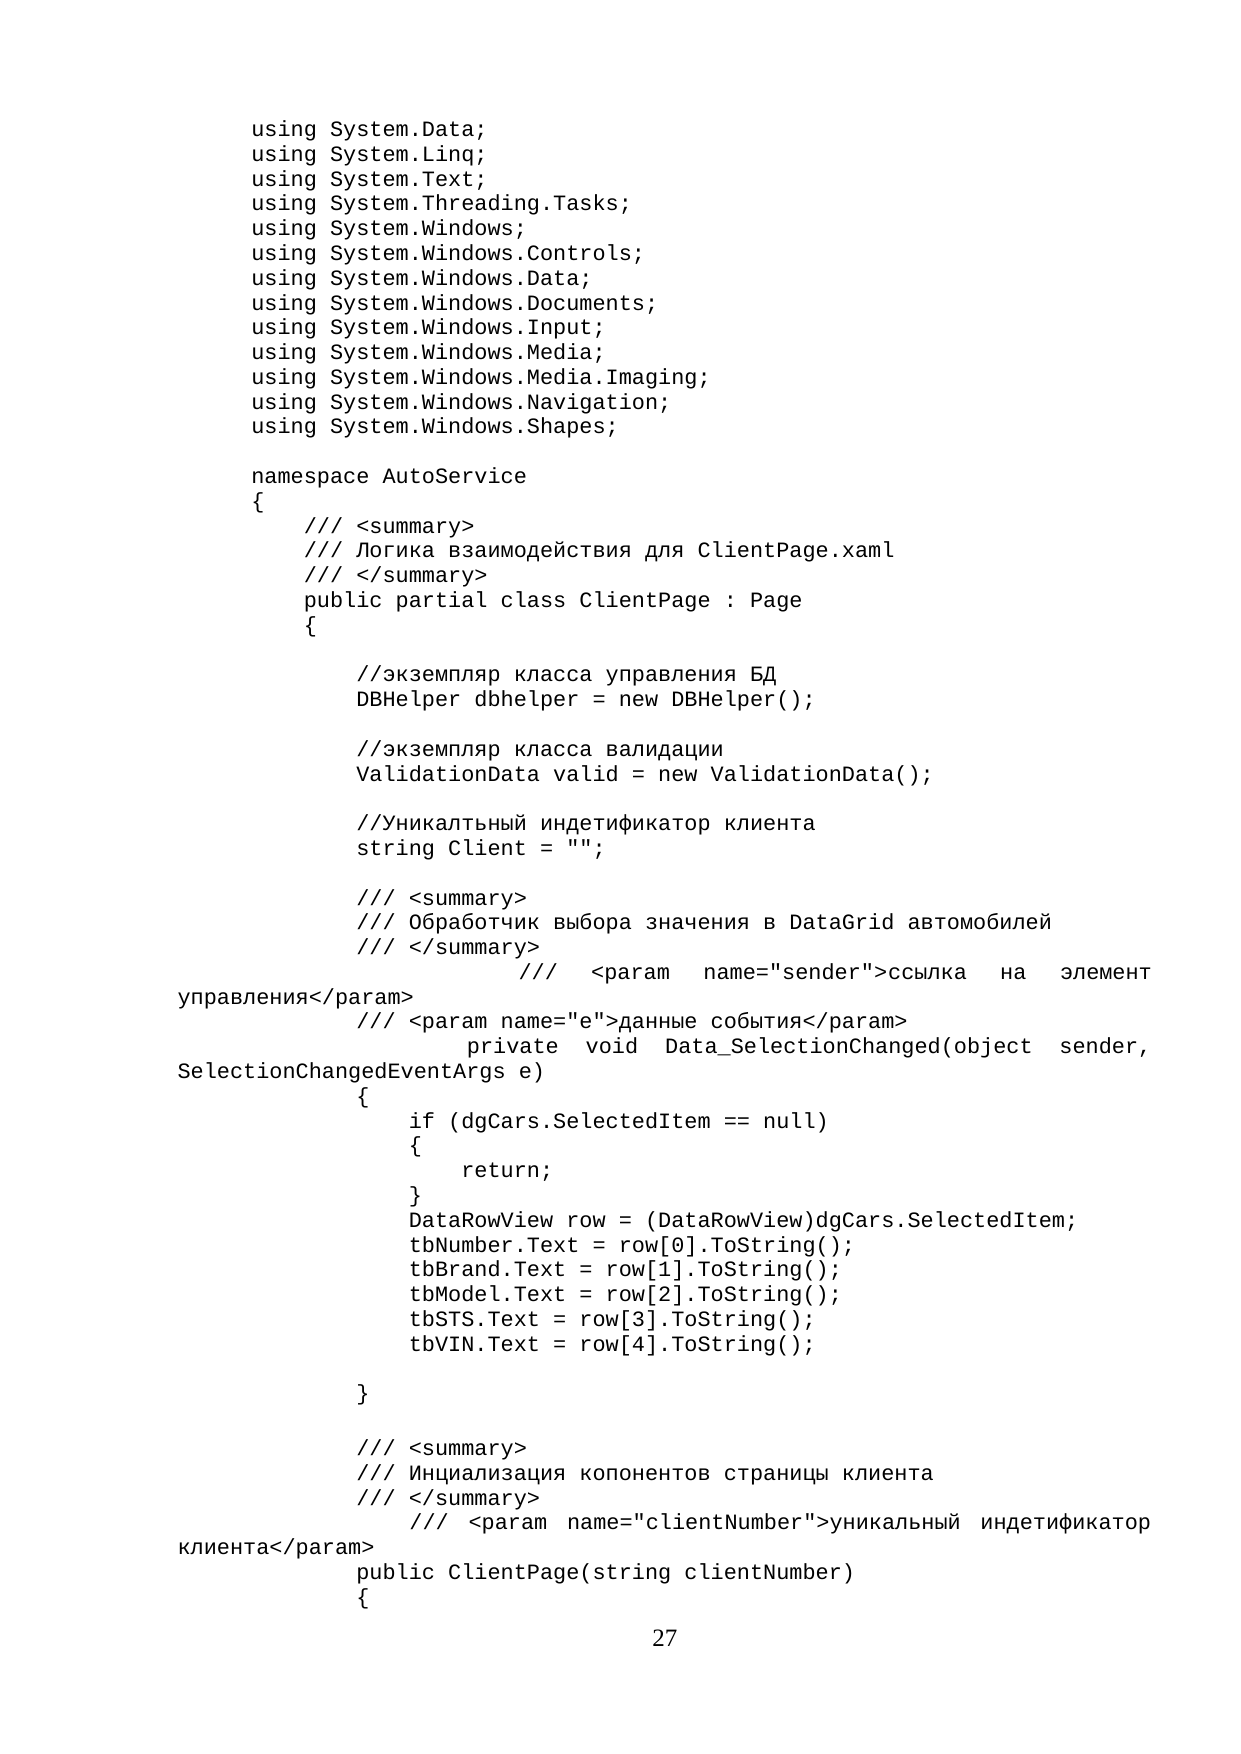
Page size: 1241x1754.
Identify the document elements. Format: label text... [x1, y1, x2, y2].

text public ClientPage(string clientNumber) [177, 1561, 1152, 1586]
text using System.Windows.Controls; [177, 242, 1152, 267]
text tbSTS.Text = row[3].ToString(); [177, 1308, 1152, 1333]
text /// <summary> [177, 887, 1152, 911]
text DBHelper dbhelper = new DBHelper(); [177, 688, 1152, 713]
text private void Data_SelectionChanged(object sender, SelectionChangedEventArgs e) [177, 1035, 1152, 1085]
text using System.Windows.Media; [177, 341, 1152, 366]
text { [177, 490, 1152, 515]
text /// Инциализация копонентов страницы клиента [177, 1462, 1152, 1487]
text using System.Threading.Tasks; [177, 192, 1152, 217]
text using System.Windows; [177, 217, 1152, 242]
text using System.Windows.Navigation; [177, 391, 1152, 416]
text } [177, 1382, 1152, 1407]
text /// Обработчик выбора значения в DataGrid автомобилей [177, 911, 1152, 936]
text using System.Windows.Documents; [177, 292, 1152, 316]
text //экземпляр класса управления БД [177, 663, 1152, 688]
text if (dgCars.SelectedItem == null) [177, 1110, 1152, 1134]
text { [177, 1586, 1152, 1611]
text using System.Windows.Input; [177, 316, 1152, 341]
text tbBrand.Text = row[1].ToString(); [177, 1258, 1152, 1283]
text /// </summary> [177, 1487, 1152, 1511]
text ValidationData valid = new ValidationData(); [177, 763, 1152, 787]
text public partial class ClientPage : Page [177, 589, 1152, 614]
text /// <param name="e">данные события</param> [177, 1011, 1152, 1035]
text /// <param name="clientNumber">уникальный индетификатор клиента</param> [177, 1511, 1152, 1561]
text DataRowView row = (DataRowView)dgCars.SelectedItem; [177, 1209, 1152, 1234]
text { [177, 614, 1152, 639]
text using System.Linq; [177, 143, 1152, 168]
text return; [177, 1159, 1152, 1184]
text { [177, 1085, 1152, 1110]
text } [177, 1184, 1152, 1209]
text using System.Windows.Data; [177, 267, 1152, 292]
text using System.Windows.Shapes; [177, 416, 1152, 440]
text using System.Data; [177, 118, 1152, 143]
text /// <param name="sender">ссылка на элемент управления</param> [177, 961, 1152, 1011]
text //экземпляр класса валидации [177, 738, 1152, 763]
text /// <summary> [177, 1437, 1152, 1462]
text { [177, 1134, 1152, 1159]
text tbVIN.Text = row[4].ToString(); [177, 1333, 1152, 1358]
text namespace AutoService [177, 465, 1152, 490]
text using System.Text; [177, 168, 1152, 192]
text /// Логика взаимодействия для ClientPage.xaml [177, 539, 1152, 564]
text string Client = ""; [177, 837, 1152, 862]
text /// </summary> [177, 936, 1152, 961]
text tbModel.Text = row[2].ToString(); [177, 1283, 1152, 1308]
text //Уникалтьный индетификатор клиента [177, 812, 1152, 837]
text using System.Windows.Media.Imaging; [177, 366, 1152, 391]
text tbNumber.Text = row[0].ToString(); [177, 1234, 1152, 1258]
text /// <summary> [177, 515, 1152, 539]
text /// </summary> [177, 564, 1152, 589]
